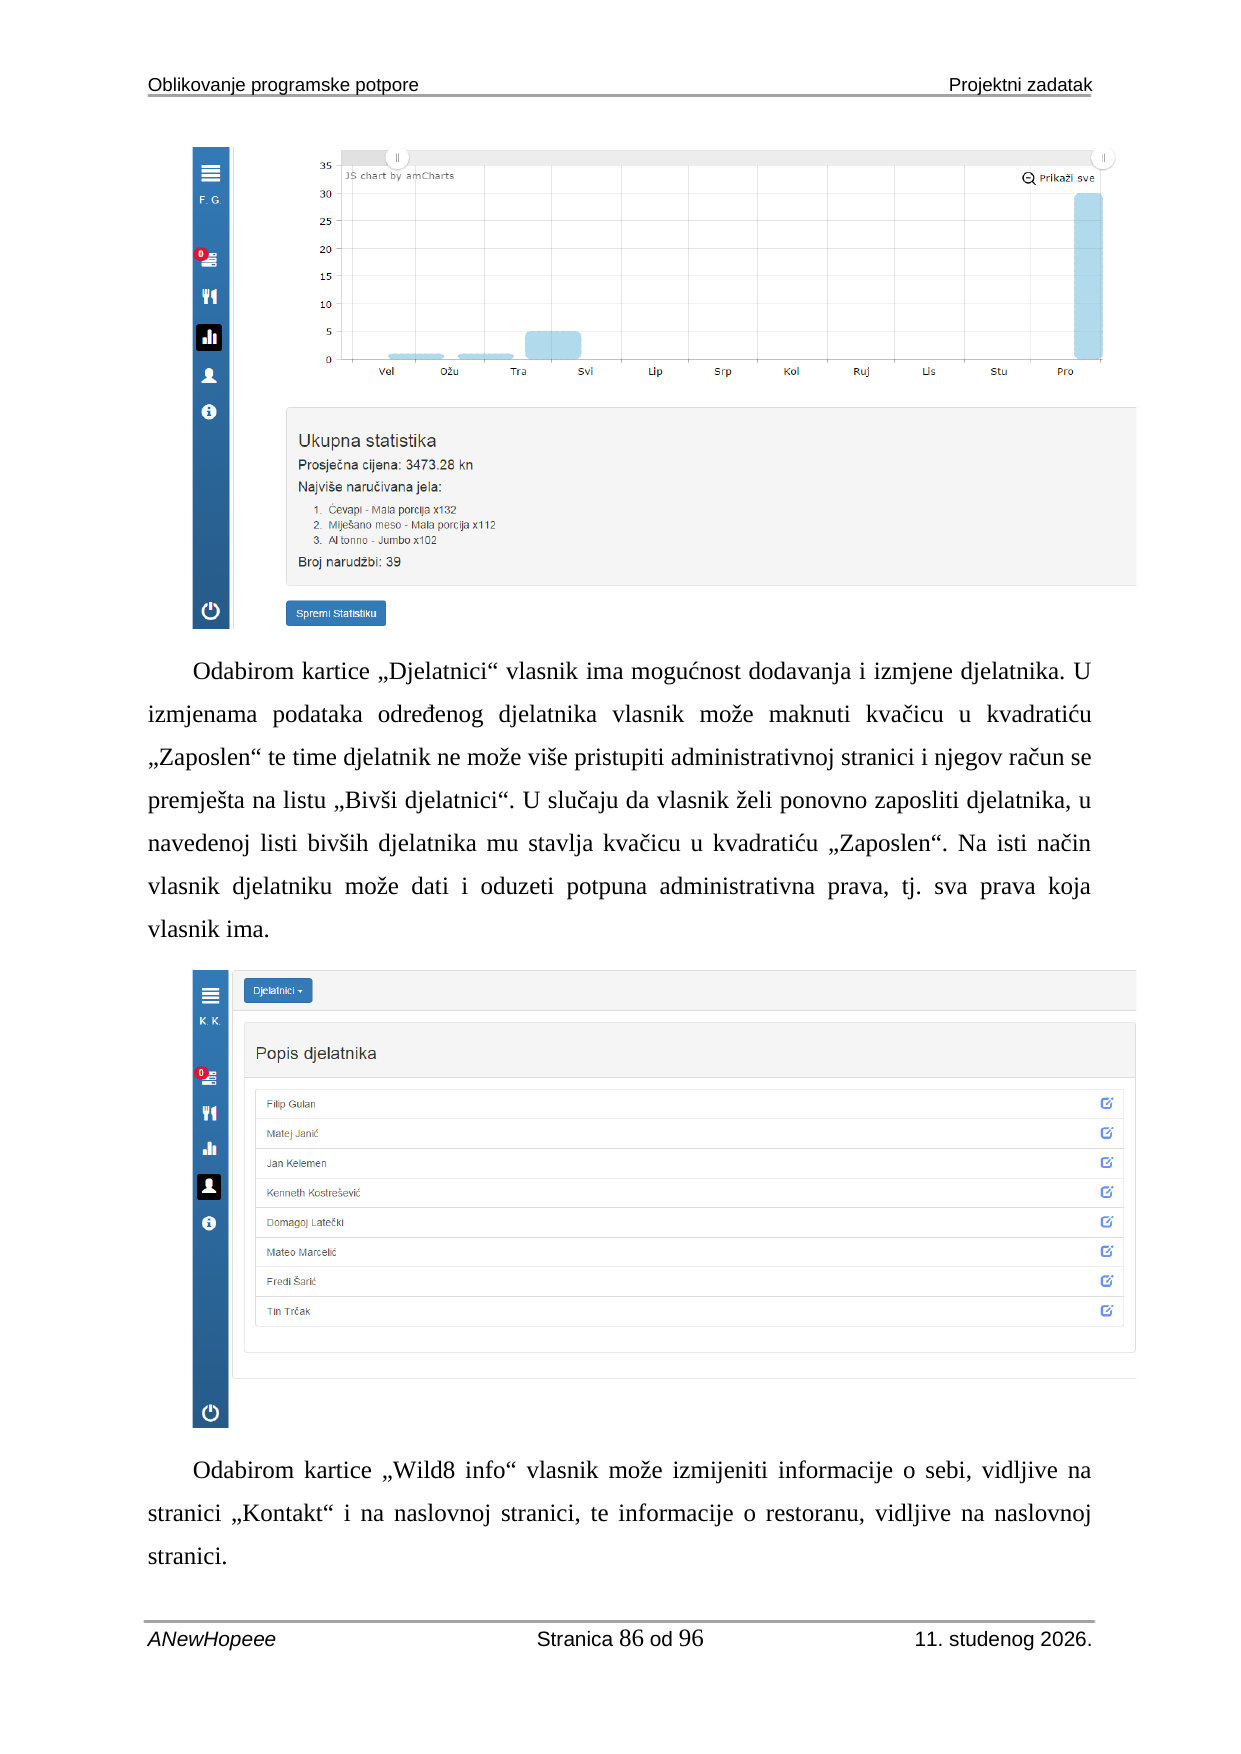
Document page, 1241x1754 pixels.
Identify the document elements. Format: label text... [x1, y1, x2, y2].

picture [192, 147, 1137, 629]
text Odabirom kartice „Djelatnici“ vlasnik ima mogućnost dodavanja i izmjene djelatnika. U izmjenama podataka određenog djelatnika vlasnik može maknuti kvačicu u kvadratiću „Zaposlen“ te time djelatnik ne može više pristupiti administrativnoj stranici i njegov račun se premješta na listu „Bivši djelatnici“. U slučaju da vlasnik želi ponovno zaposliti djelatnika, u navedenoj listi bivših djelatnika mu stavlja kvačicu u kvadratiću „Zaposlen“. Na isti način vlasnik djelatniku može dati i oduzeti potpuna administrativna prava, tj. sva prava koja vlasnik ima. [148, 656, 1093, 943]
text Odabirom kartice „Wild8 info“ vlasnik može izmijeniti informacije o sebi, vidljive na stranici „Kontakt“ i na naslovnoj stranici, te informacije o restoranu, vidljive na naslovnoj stranici. [148, 1455, 1093, 1570]
picture [192, 970, 1137, 1428]
